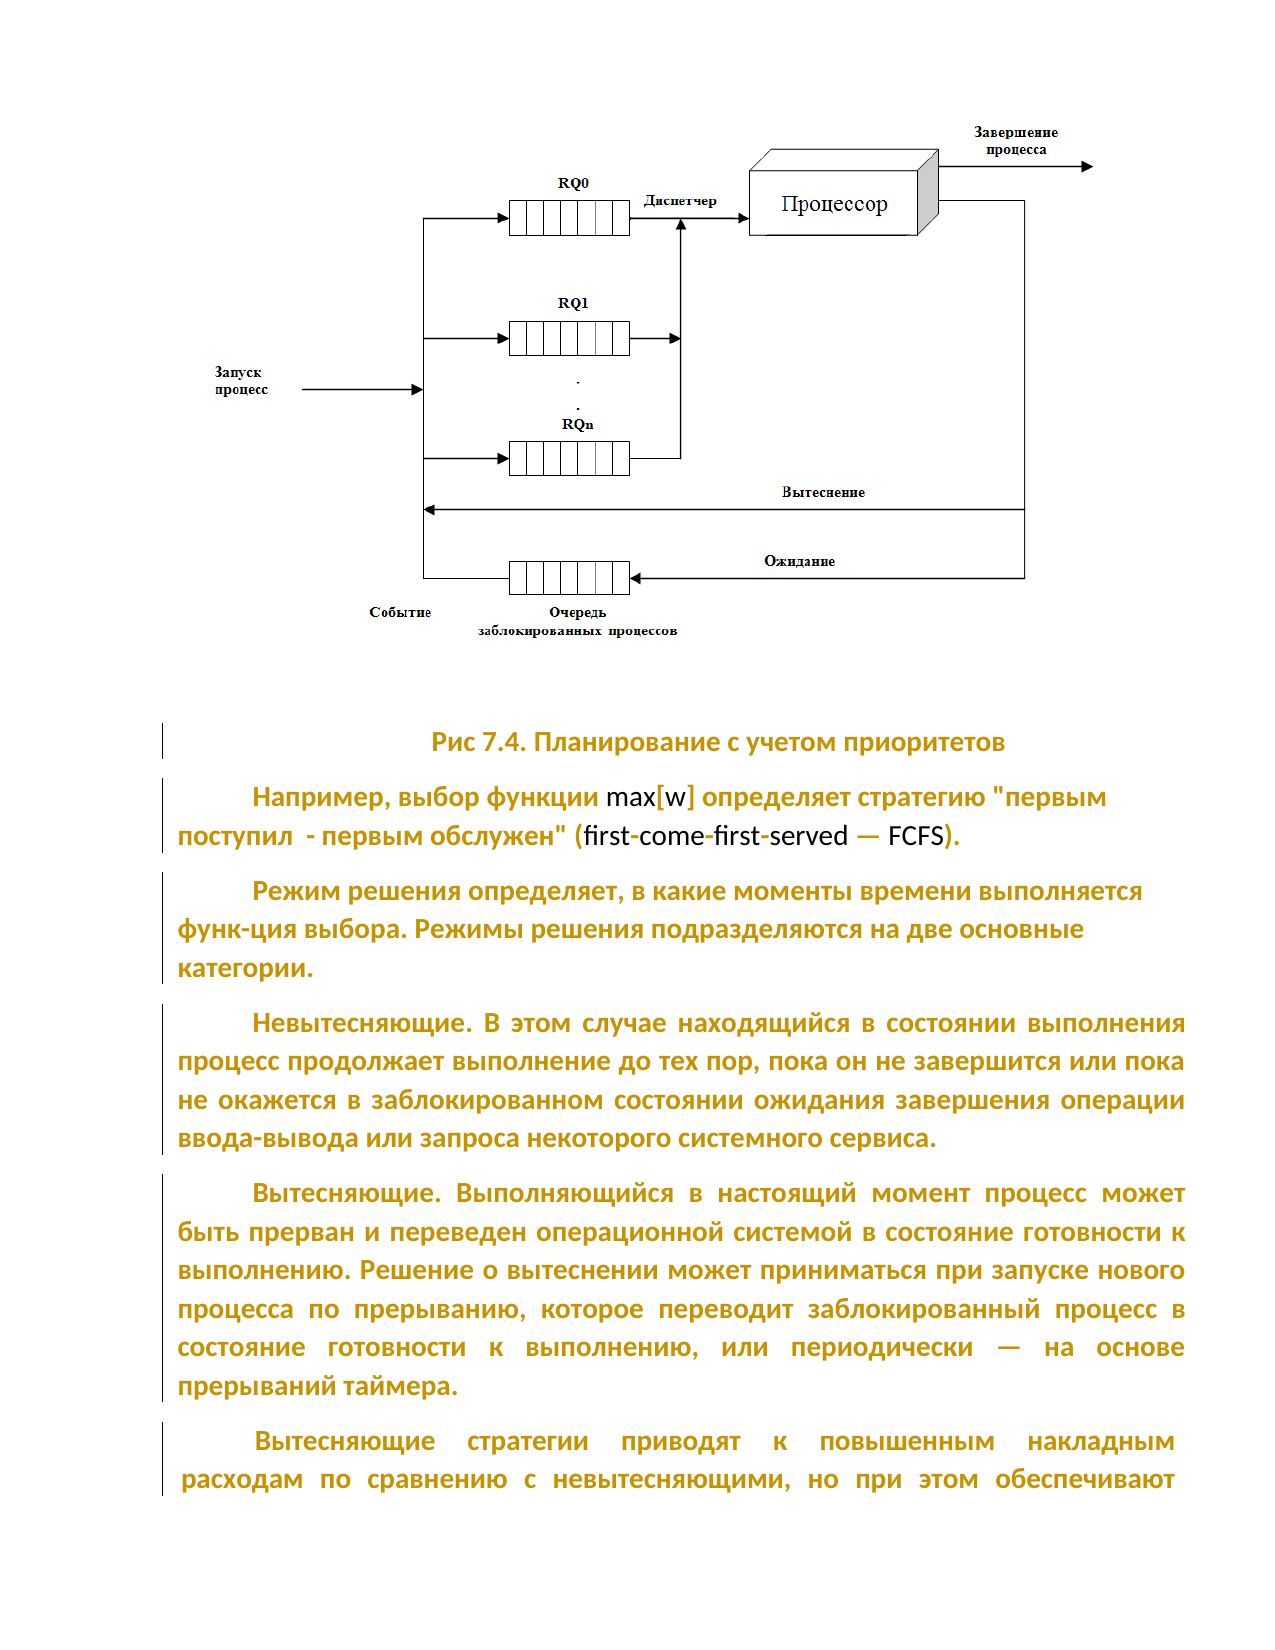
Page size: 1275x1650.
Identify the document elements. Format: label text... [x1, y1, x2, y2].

text Невытесняющие. В этом случае находящийся в состоянии выполнения процесс продолжает выполнение до тех пор, пока он не завершится или пока не окажется в заблокированном состоянии ожидания завершения операции ввода-вывода или запроса некоторого системного сервиса. [177, 1004, 1186, 1155]
text Режим решения определяет, в какие моменты времени выполняется функ-ция выбора. Режимы решения подразделяются на две основные категории. [177, 872, 1186, 984]
picture [196, 118, 1101, 650]
text Вытесняющие. Выполняющийся в настоящий момент процесс может быть прерван и переведен операционной системой в состояние готовности к выполнению. Решение о вытеснении может приниматься при запуске нового процесса по прерыванию, которое переводит заблокированный процесс в состояние готовности к выполнению, или периодически — на основе прерываний таймера. [177, 1174, 1186, 1402]
text Например, выбор функции max[w] определяет стратегию "первым поступил - первым обслужен" (first-come-first-served — FCFS). [177, 778, 1186, 852]
text Рис 7.4. Планирование с учетом приоритетов [177, 723, 1186, 759]
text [181, 1422, 1176, 1496]
